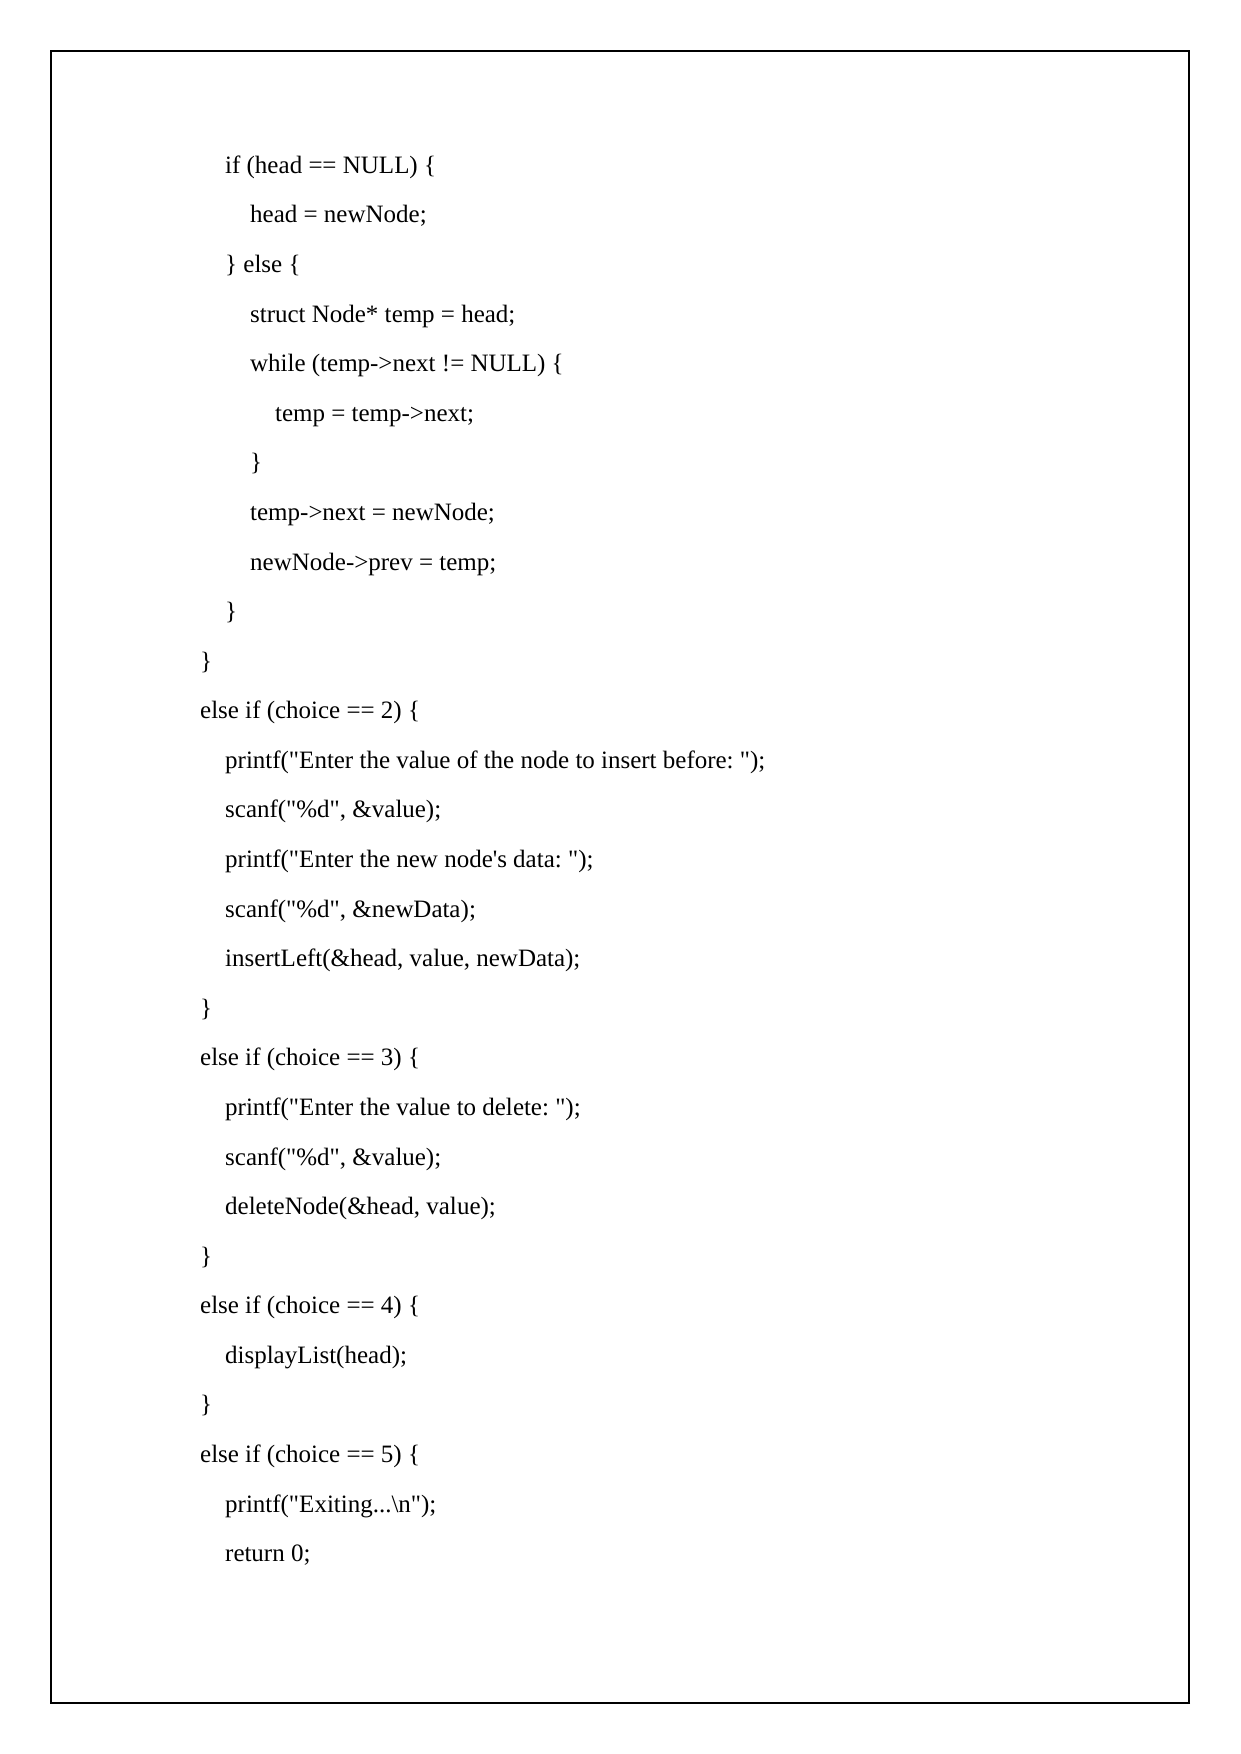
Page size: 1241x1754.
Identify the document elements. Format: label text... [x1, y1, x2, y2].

text else if (choice == 4) { [150, 1290, 1090, 1319]
text } [150, 646, 1090, 674]
text return 0; [150, 1538, 1090, 1567]
text temp = temp->next; [150, 398, 1090, 427]
text scanf("%d", &value); [150, 794, 1090, 823]
text displayList(head); [150, 1340, 1090, 1369]
text } [150, 993, 1090, 1022]
text } [150, 596, 1090, 625]
text while (temp->next != NULL) { [150, 348, 1090, 377]
text temp->next = newNode; [150, 497, 1090, 526]
text } [150, 1389, 1090, 1418]
text else if (choice == 5) { [150, 1439, 1090, 1468]
text } [150, 1241, 1090, 1269]
text insertLeft(&head, value, newData); [150, 943, 1090, 972]
text printf("Enter the new node's data: "); [150, 844, 1090, 873]
text head = newNode; [150, 199, 1090, 228]
text printf("Enter the value to delete: "); [150, 1092, 1090, 1121]
text printf("Enter the value of the node to insert before: "); [150, 745, 1090, 774]
text } [150, 447, 1090, 476]
text scanf("%d", &newData); [150, 894, 1090, 922]
text printf("Exiting...\n"); [150, 1489, 1090, 1517]
text struct Node* temp = head; [150, 299, 1090, 327]
text newNode->prev = temp; [150, 547, 1090, 575]
text } else { [150, 249, 1090, 278]
text scanf("%d", &value); [150, 1142, 1090, 1170]
text if (head == NULL) { [150, 150, 1090, 179]
text else if (choice == 3) { [150, 1042, 1090, 1071]
text deleteNode(&head, value); [150, 1191, 1090, 1220]
text else if (choice == 2) { [150, 695, 1090, 724]
